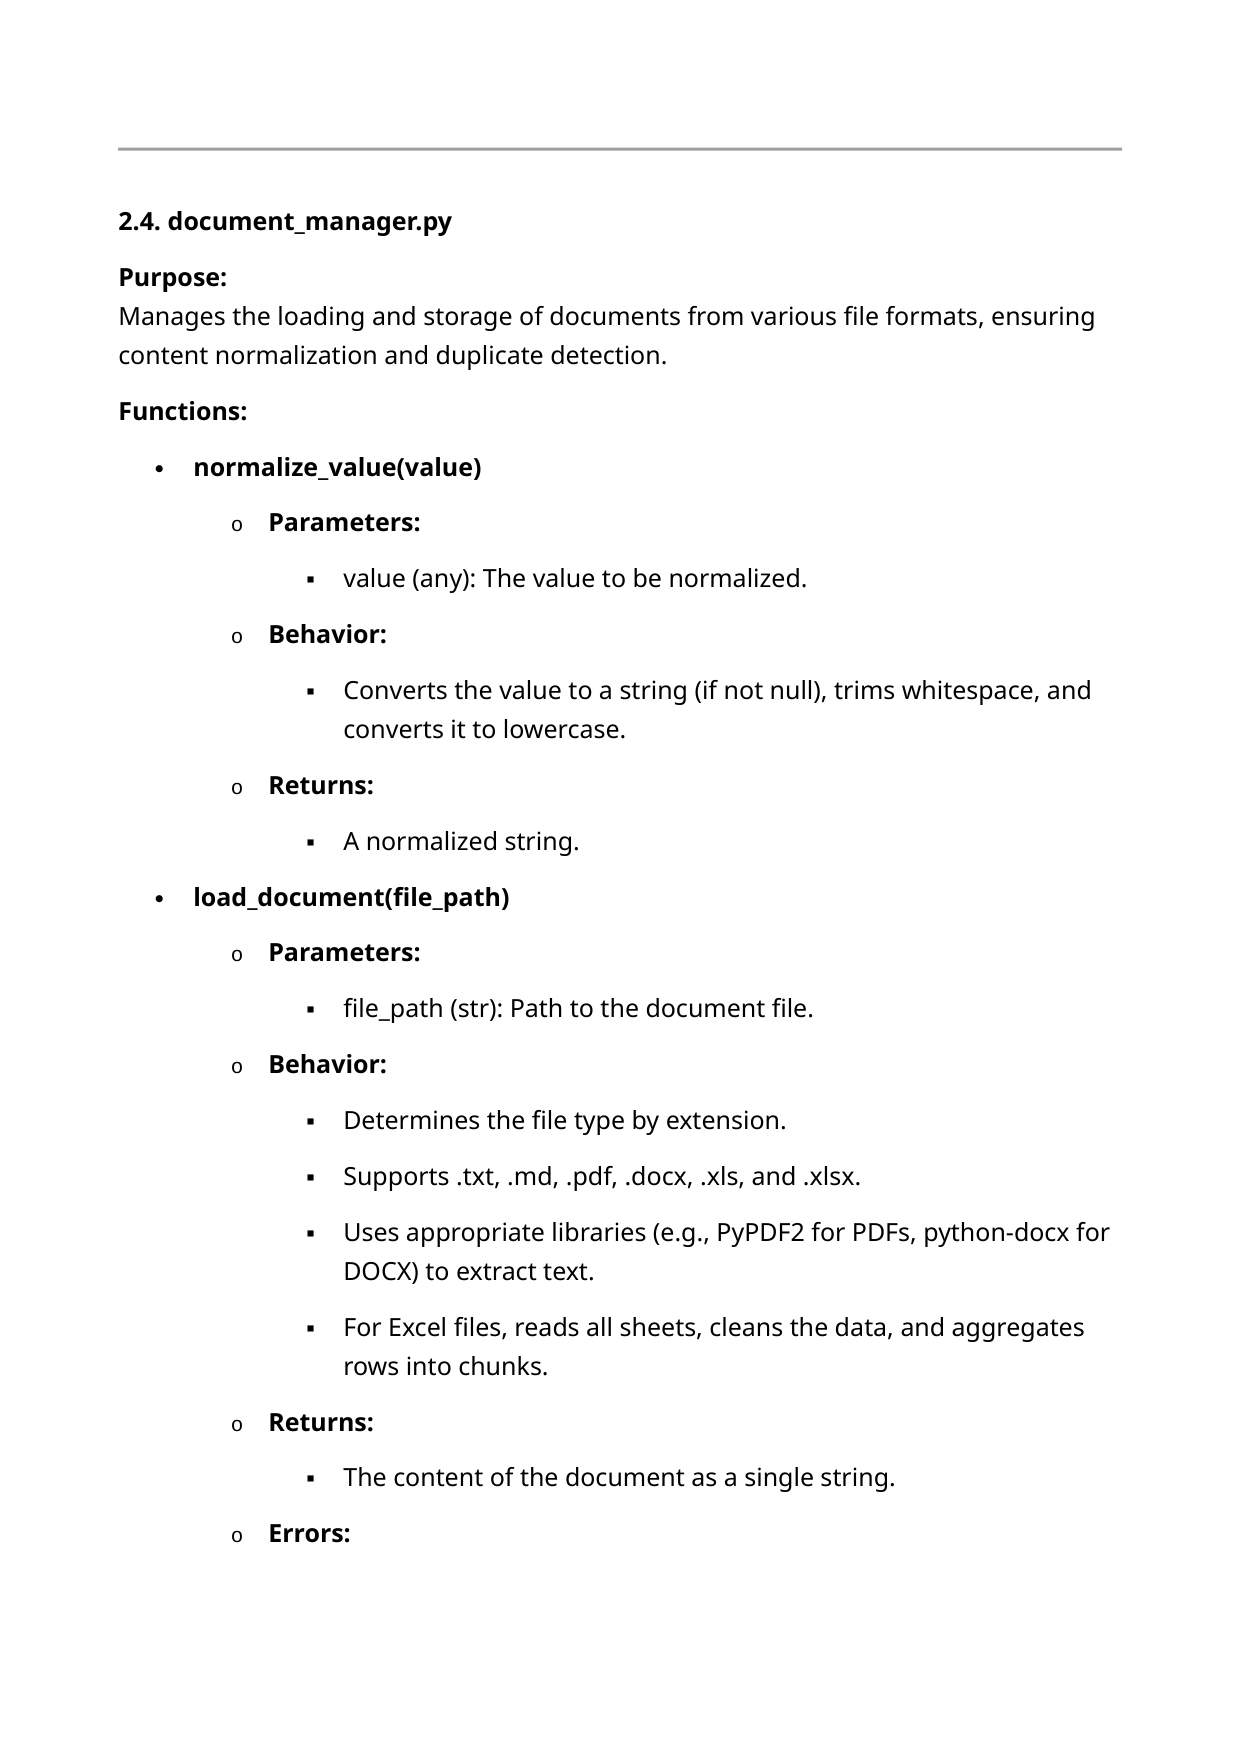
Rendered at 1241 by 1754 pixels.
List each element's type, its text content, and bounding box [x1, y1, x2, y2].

list Converts the value to a string (if not null), trims whitespace, and converts it to lowercase. [306, 673, 1122, 746]
list Parameters: [231, 935, 1122, 969]
list value (any): The value to be normalized. [306, 561, 1122, 595]
list Determines the file type by extension. [306, 1103, 1122, 1137]
list Behavior: [231, 1047, 1122, 1081]
list Returns: [231, 768, 1122, 802]
list The content of the document as a single string. [306, 1460, 1122, 1494]
list Supports .txt, .md, .pdf, .docx, .xls, and .xlsx. [306, 1158, 1122, 1192]
text Functions: [118, 393, 1122, 427]
text Purpose: Manages the loading and storage of documents from various file formats, ensuring content normalization and duplicate detection. [118, 259, 1122, 372]
list file_path (str): Path to the document file. [306, 991, 1122, 1025]
list normalize_value(value) [156, 449, 1122, 483]
text 2.4. document_manager.py [118, 203, 1122, 237]
list For Excel files, reads all sheets, cleans the data, and aggregates rows into chunks. [306, 1309, 1122, 1382]
list Errors: [231, 1516, 1122, 1550]
list Returns: [231, 1404, 1122, 1438]
list Uses appropriate libraries (e.g., PyPDF2 for PDFs, python-docx for DOCX) to extract text. [306, 1214, 1122, 1287]
list Behavior: [231, 617, 1122, 651]
list Parameters: [231, 505, 1122, 539]
list A normalized string. [306, 823, 1122, 857]
list load_document(file_path) [156, 879, 1122, 913]
